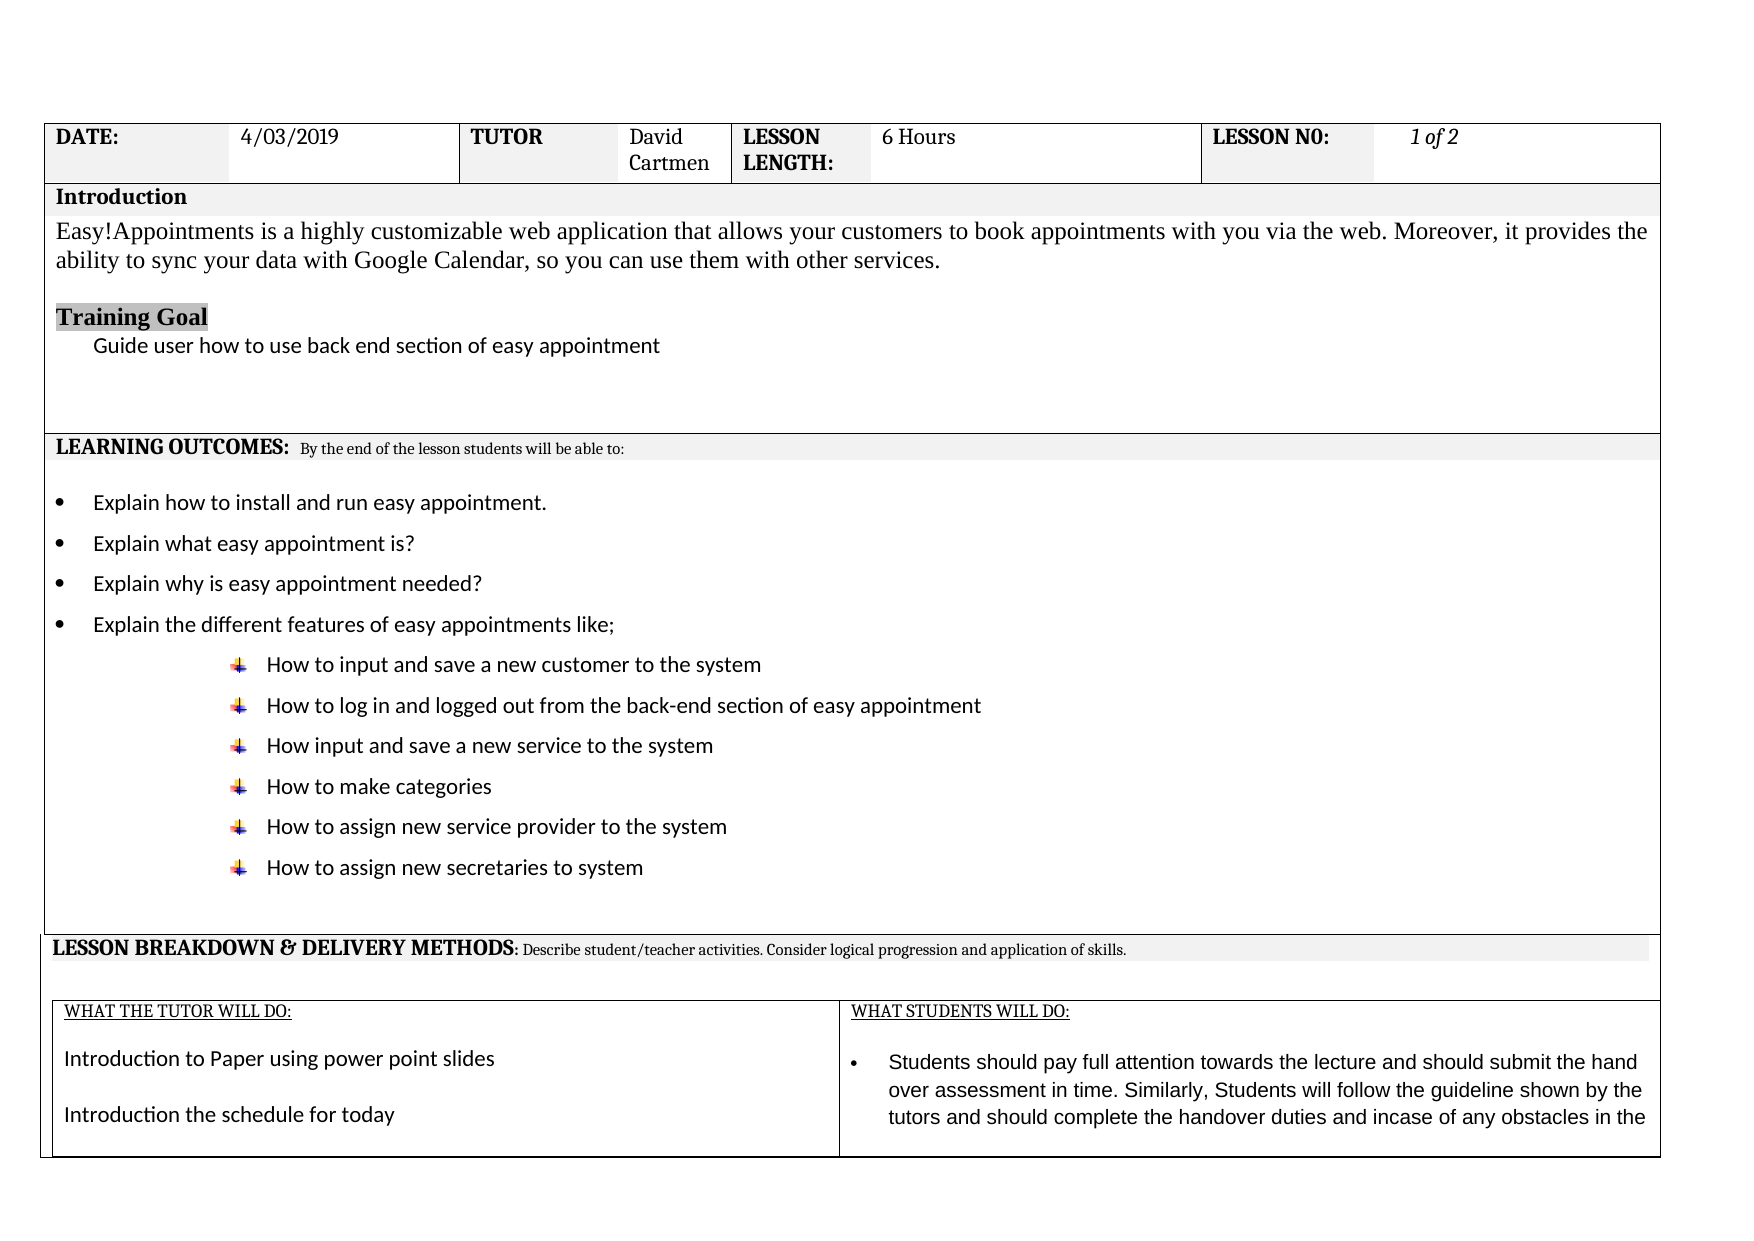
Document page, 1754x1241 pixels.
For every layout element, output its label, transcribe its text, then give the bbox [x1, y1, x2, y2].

picture [230, 818, 247, 835]
picture [230, 777, 247, 795]
picture [230, 696, 247, 714]
picture [230, 858, 247, 876]
table_header David Cartmen [618, 124, 731, 182]
table_header 1 of 2 [1374, 124, 1660, 182]
table_cell Easy!Appointments is a highly customizable web application that allows your customers to book appointments with you via the web. Moreover, it provides the ability to sync your data with Google Calendar, so you can use them with other services. Training Goal Guide user how to use back end section of easy appointment [45, 216, 1660, 433]
picture [230, 737, 247, 754]
table_header DATE: [45, 124, 229, 182]
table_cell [41, 934, 1660, 1157]
table_header LESSON N0: [1202, 124, 1374, 182]
table_cell LEARNING OUTCOMES: By the end of the lesson students will be able to: [45, 434, 1660, 460]
table_header LESSON LENGTH: [732, 124, 871, 182]
table_header TUTOR [460, 124, 618, 182]
table_header 6 Hours [871, 124, 1201, 182]
table_header [229, 124, 459, 182]
picture [230, 656, 247, 673]
table_cell Explain how to install and run easy appointment. Explain what easy appointment is? Explain why is easy appointment needed? Explain the different features of easy appointments like; How to input and save a new customer to the system How to log in and logged out from the back-end section of easy appointment How input and save a new service to the system How to make categories How to assign new service provider to the system How to assign new secretaries to system [45, 460, 1660, 934]
table_cell Introduction [45, 184, 1660, 216]
